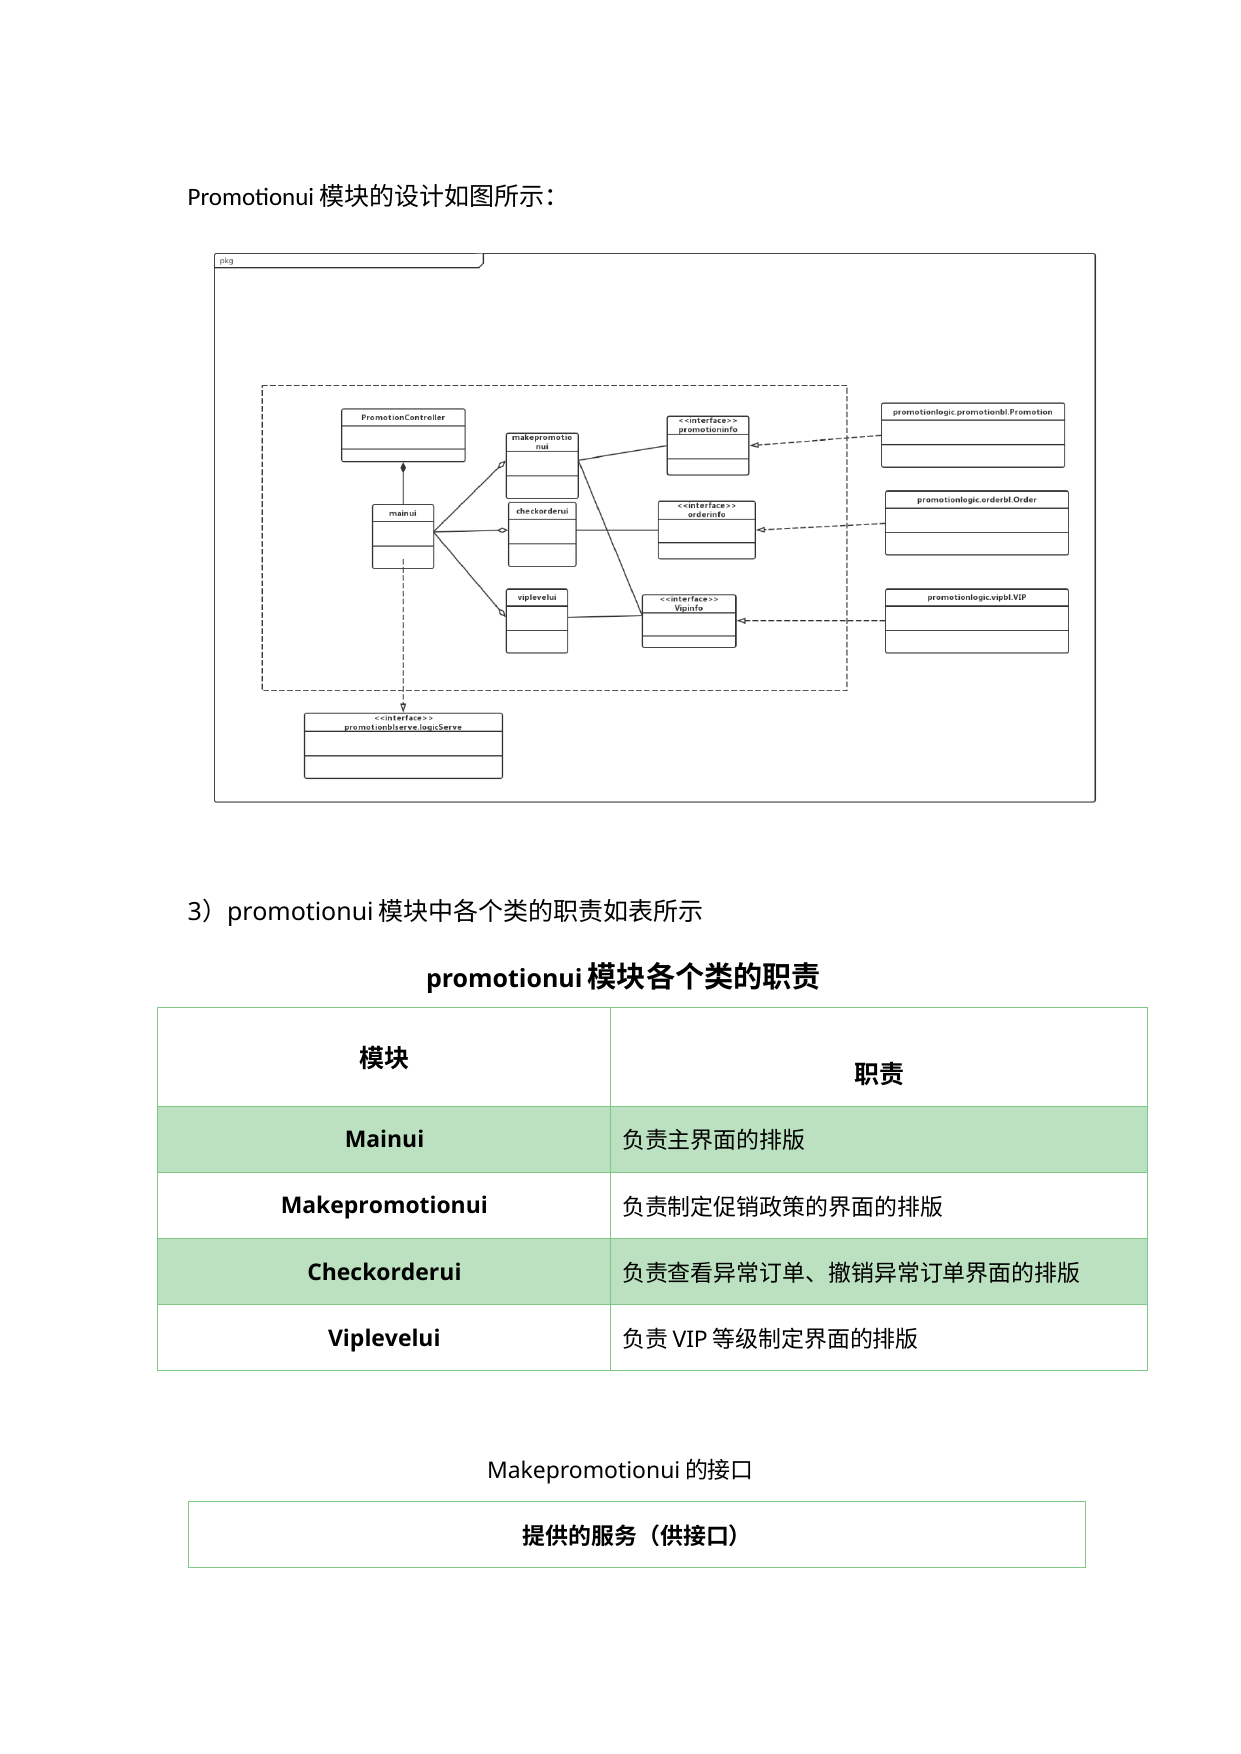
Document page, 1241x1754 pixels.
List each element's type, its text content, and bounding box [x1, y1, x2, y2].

table_header 职责 [611, 1008, 1147, 1106]
table_cell 负责VIP等级制定界面的排版 [611, 1305, 1147, 1370]
text Makepromotionui的接口 [187, 1436, 1053, 1501]
table_cell Viplevelui [158, 1305, 610, 1370]
table_header 提供的服务（供接口） [189, 1502, 1085, 1567]
text 3）promotionui模块中各个类的职责如表所示 [187, 877, 1053, 942]
table_cell 负责制定促销政策的界面的排版 [611, 1173, 1147, 1238]
text promotionui模块各个类的职责 [187, 942, 1053, 1007]
table_cell Mainui [158, 1107, 610, 1172]
text Promotionui模块的设计如图所示： [187, 162, 1053, 227]
table_cell 负责查看异常订单、撤销异常订单界面的排版 [611, 1239, 1147, 1304]
table_cell Checkorderui [158, 1239, 610, 1304]
table_header 模块 [158, 1008, 610, 1106]
table_cell Makepromotionui [158, 1173, 610, 1238]
table_cell 负责主界面的排版 [611, 1107, 1147, 1172]
picture [187, 227, 1113, 820]
